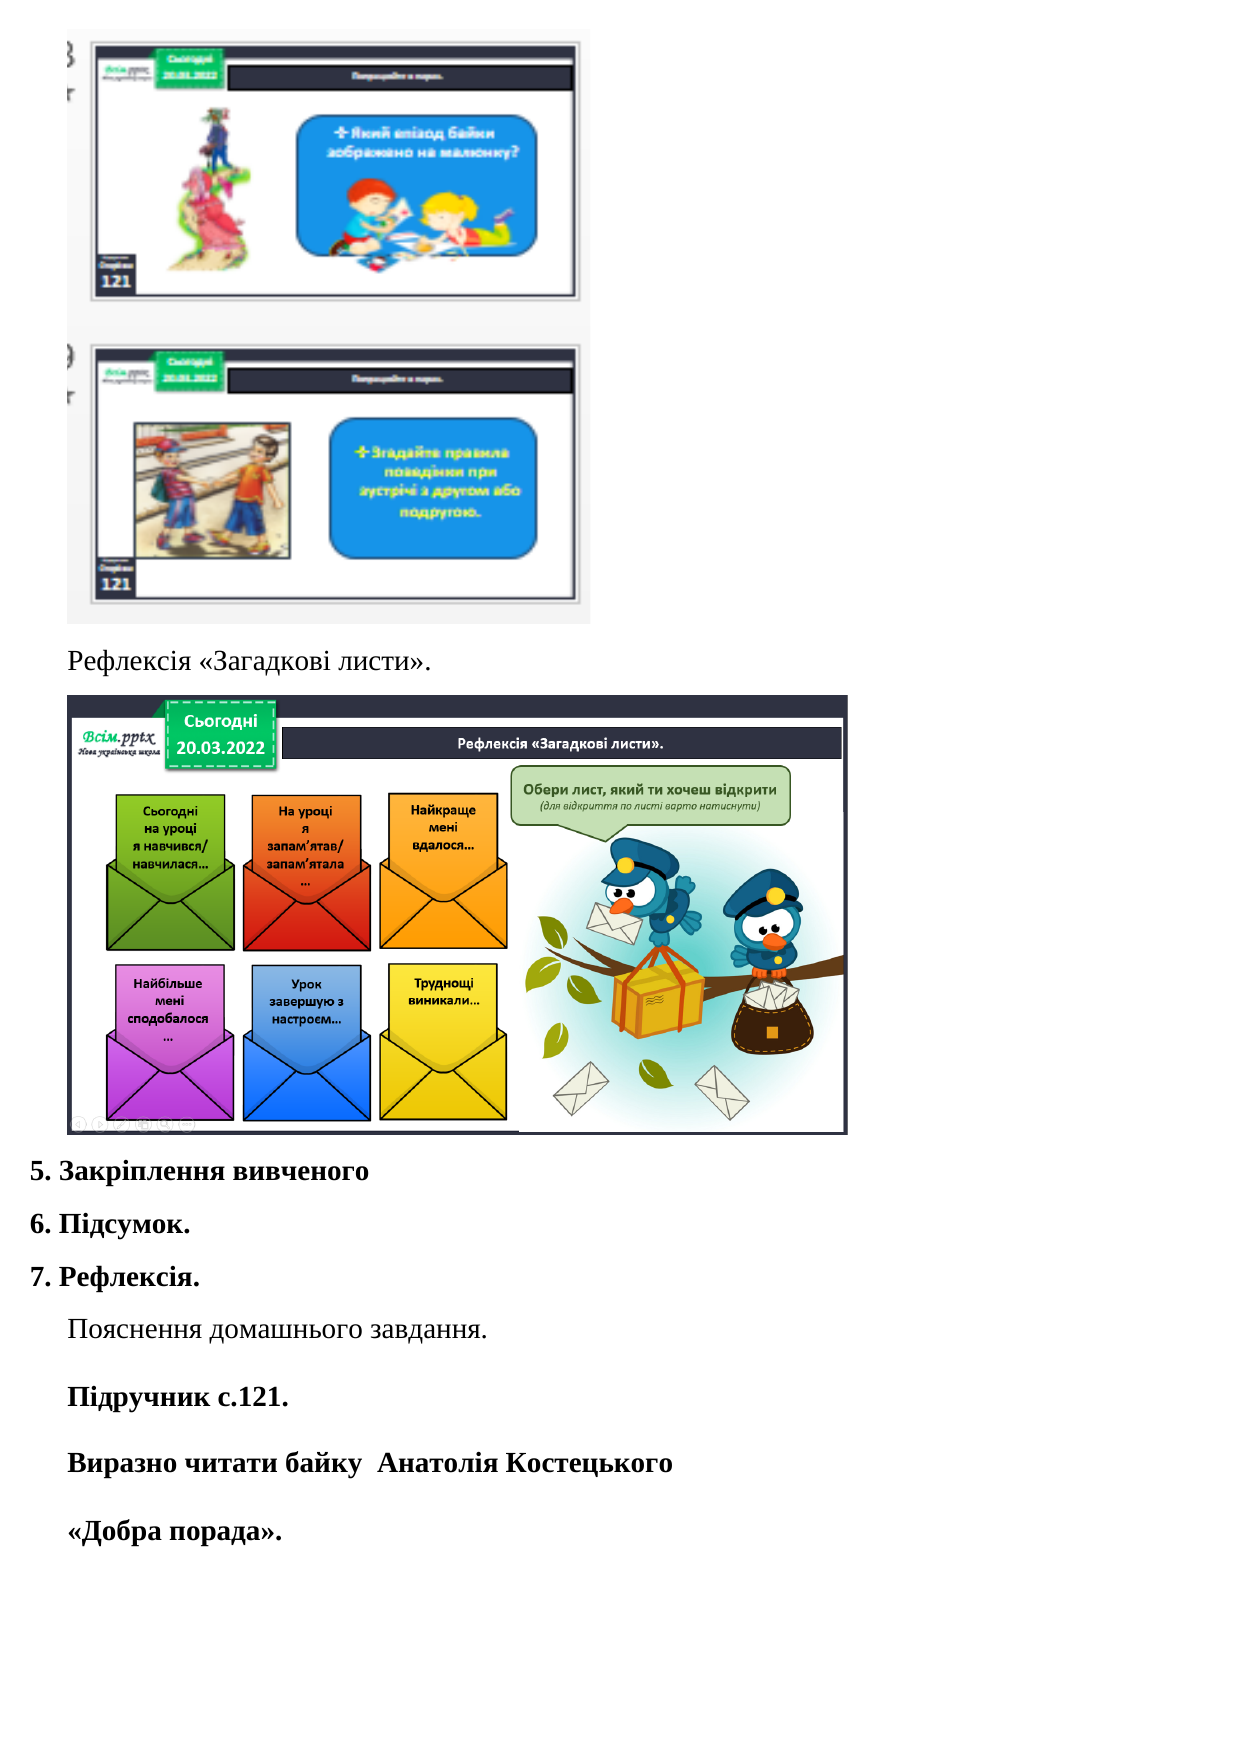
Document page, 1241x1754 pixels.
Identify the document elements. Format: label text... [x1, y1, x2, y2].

text Рефлексія «Загадкові листи». [29, 643, 1211, 676]
text «Добра порада». [67, 1513, 1211, 1546]
text 7. Рефлексія. [29, 1259, 1211, 1292]
text 5. Закріплення вивченого [29, 1153, 1211, 1187]
text 6. Підсумок. [29, 1206, 1211, 1239]
text Виразно читати байку Анатолія Костецького [67, 1446, 1211, 1479]
text Підручник с.121. [67, 1379, 1211, 1412]
text Пояснення домашнього завдання. [67, 1312, 1211, 1345]
picture [67, 29, 591, 624]
picture [67, 695, 848, 1135]
